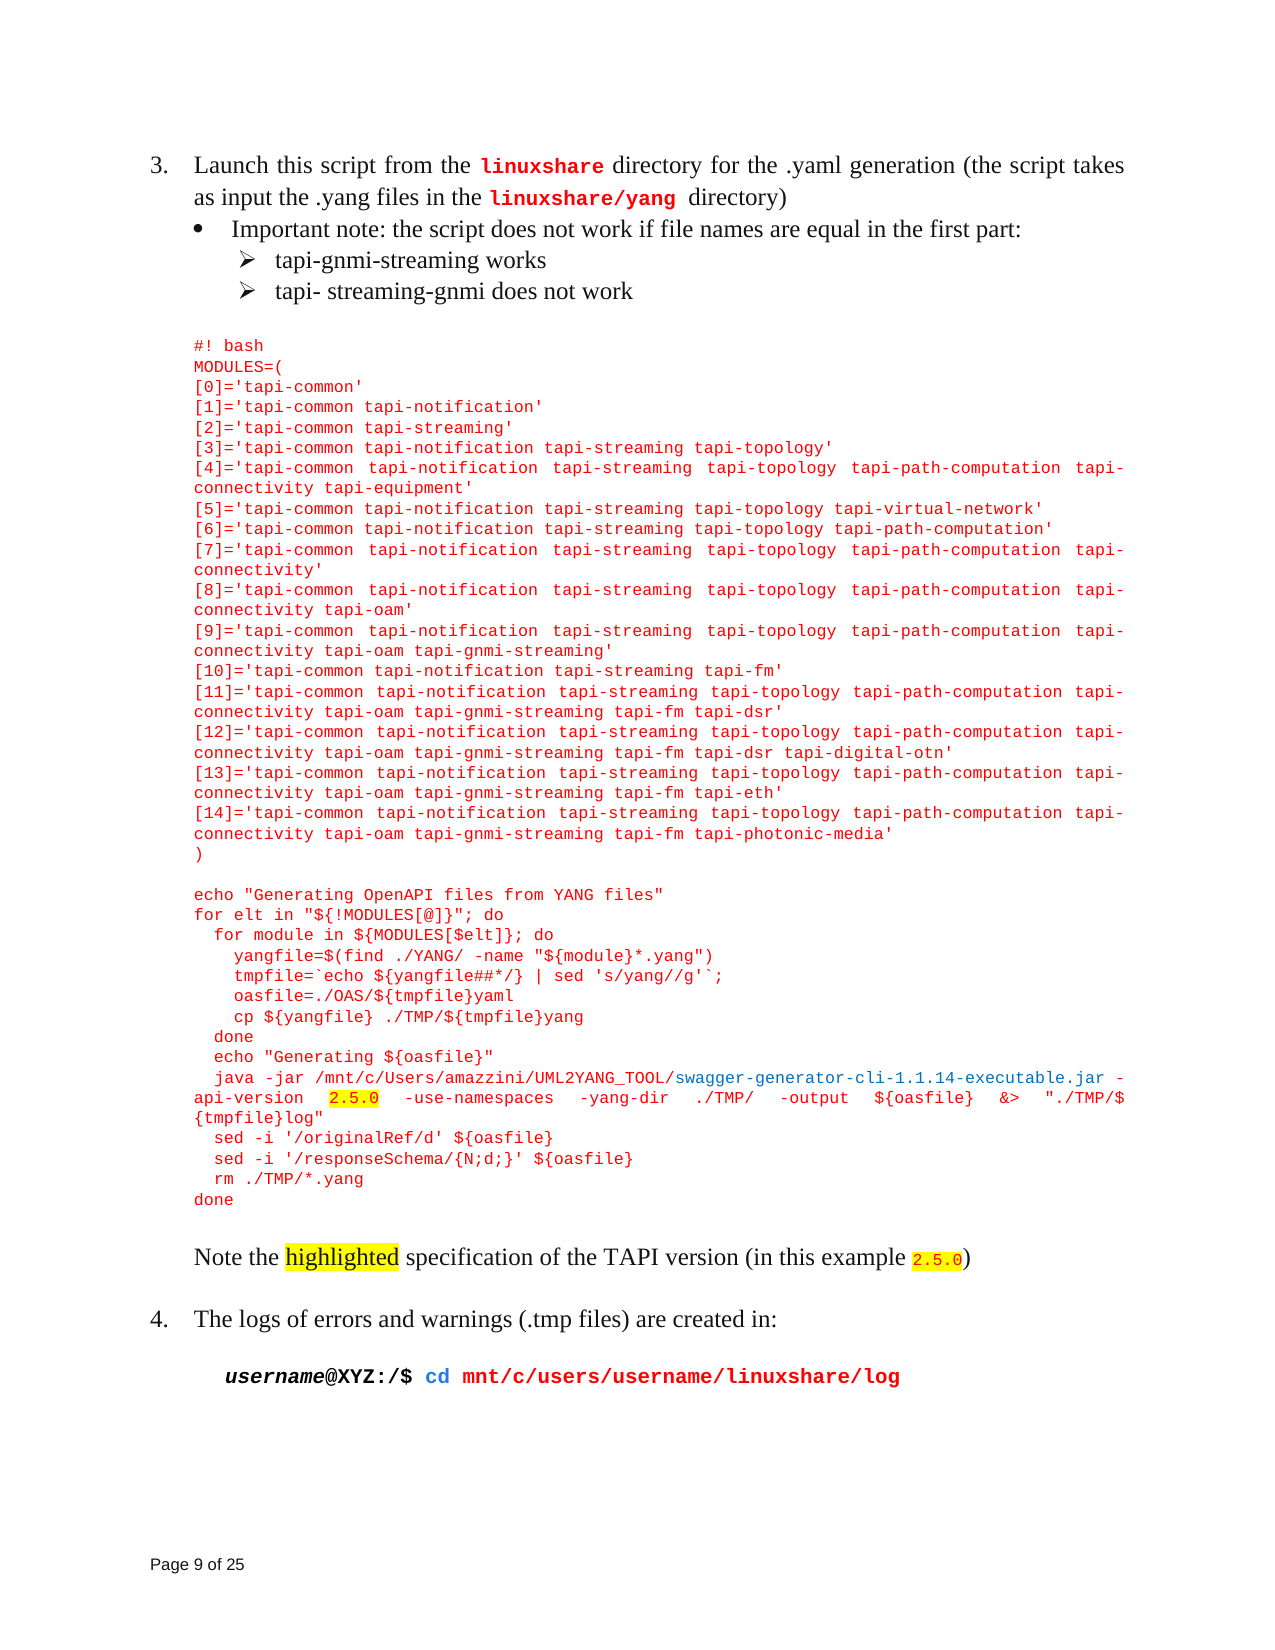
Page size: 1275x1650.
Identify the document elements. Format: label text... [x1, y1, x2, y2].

text yangfile=$(find ./YANG/ -name "${module}*.yang") [194, 947, 1125, 966]
text [13]='tapi-common tapi-notification tapi-streaming tapi-topology tapi-path-computation tapi-connectivity tapi-oam tapi-gnmi-streaming tapi-fm tapi-eth' [194, 764, 1125, 804]
text #! bash [194, 338, 1125, 357]
text [4]='tapi-common tapi-notification tapi-streaming tapi-topology tapi-path-computation tapi-connectivity tapi-equipment' [194, 460, 1125, 499]
text Note the highlighted specification of the TAPI version (in this example 2.5.0) [194, 1242, 1125, 1271]
text [6]='tapi-common tapi-notification tapi-streaming tapi-topology tapi-path-computation' [194, 521, 1125, 539]
text tmpfile=`echo ${yangfile##*/} | sed 's/yang//g'`; [194, 968, 1125, 986]
text oasfile=./OAS/${tmpfile}yaml [194, 988, 1125, 1007]
text [8]='tapi-common tapi-notification tapi-streaming tapi-topology tapi-path-computation tapi-connectivity tapi-oam' [194, 582, 1125, 621]
text rm ./TMP/*.yang [194, 1171, 1125, 1189]
text sed -i '/originalRef/d' ${oasfile} [194, 1130, 1125, 1149]
text for elt in "${!MODULES[@]}"; do [194, 907, 1125, 926]
text echo "Generating OpenAPI files from YANG files" [194, 886, 1125, 905]
list Launch this script from the linuxshare directory for the .yaml generation (the script takes as input the .yang files in the linuxshare/yang directory) [150, 150, 1125, 211]
text [12]='tapi-common tapi-notification tapi-streaming tapi-topology tapi-path-computation tapi-connectivity tapi-oam tapi-gnmi-streaming tapi-fm tapi-dsr tapi-digital-otn' [194, 724, 1125, 763]
text [3]='tapi-common tapi-notification tapi-streaming tapi-topology' [194, 439, 1125, 458]
list Important note: the script does not work if file names are equal in the first part: [194, 214, 1125, 242]
text MODULES=( [194, 358, 1125, 377]
text [5]='tapi-common tapi-notification tapi-streaming tapi-topology tapi-virtual-network' [194, 500, 1125, 519]
list tapi-gnmi-streaming works [237, 245, 1125, 273]
text username@XYZ:/$ cd mnt/c/users/username/linuxshare/log [225, 1367, 1125, 1390]
text cp ${yangfile} ./TMP/${tmpfile}yang [194, 1008, 1125, 1027]
text [11]='tapi-common tapi-notification tapi-streaming tapi-topology tapi-path-computation tapi-connectivity tapi-oam tapi-gnmi-streaming tapi-fm tapi-dsr' [194, 683, 1125, 722]
text [0]='tapi-common' [194, 378, 1125, 397]
text [2]='tapi-common tapi-streaming' [194, 419, 1125, 438]
text [7]='tapi-common tapi-notification tapi-streaming tapi-topology tapi-path-computation tapi-connectivity' [194, 541, 1125, 580]
text echo "Generating ${oasfile}" [194, 1049, 1125, 1068]
text done [194, 1028, 1125, 1047]
text for module in ${MODULES[$elt]}; do [194, 927, 1125, 946]
text [1]='tapi-common tapi-notification' [194, 399, 1125, 418]
text [10]='tapi-common tapi-notification tapi-streaming tapi-fm' [194, 663, 1125, 682]
text done [194, 1191, 1125, 1210]
list The logs of errors and warnings (.tmp files) are created in: [150, 1304, 1125, 1333]
list tapi- streaming-gnmi does not work [237, 276, 1125, 304]
text [14]='tapi-common tapi-notification tapi-streaming tapi-topology tapi-path-computation tapi-connectivity tapi-oam tapi-gnmi-streaming tapi-fm tapi-photonic-media' [194, 805, 1125, 844]
text java -jar /mnt/c/Users/amazzini/UML2YANG_TOOL/swagger-generator-cli-1.1.14-executable.jar -api-version 2.5.0 -use-namespaces -yang-dir ./TMP/ -output ${oasfile} &> "./TMP/${tmpfile}log" [194, 1069, 1125, 1129]
text sed -i '/responseSchema/{N;d;}' ${oasfile} [194, 1150, 1125, 1169]
text ) [194, 846, 1125, 864]
text [9]='tapi-common tapi-notification tapi-streaming tapi-topology tapi-path-computation tapi-connectivity tapi-oam tapi-gnmi-streaming' [194, 622, 1125, 661]
